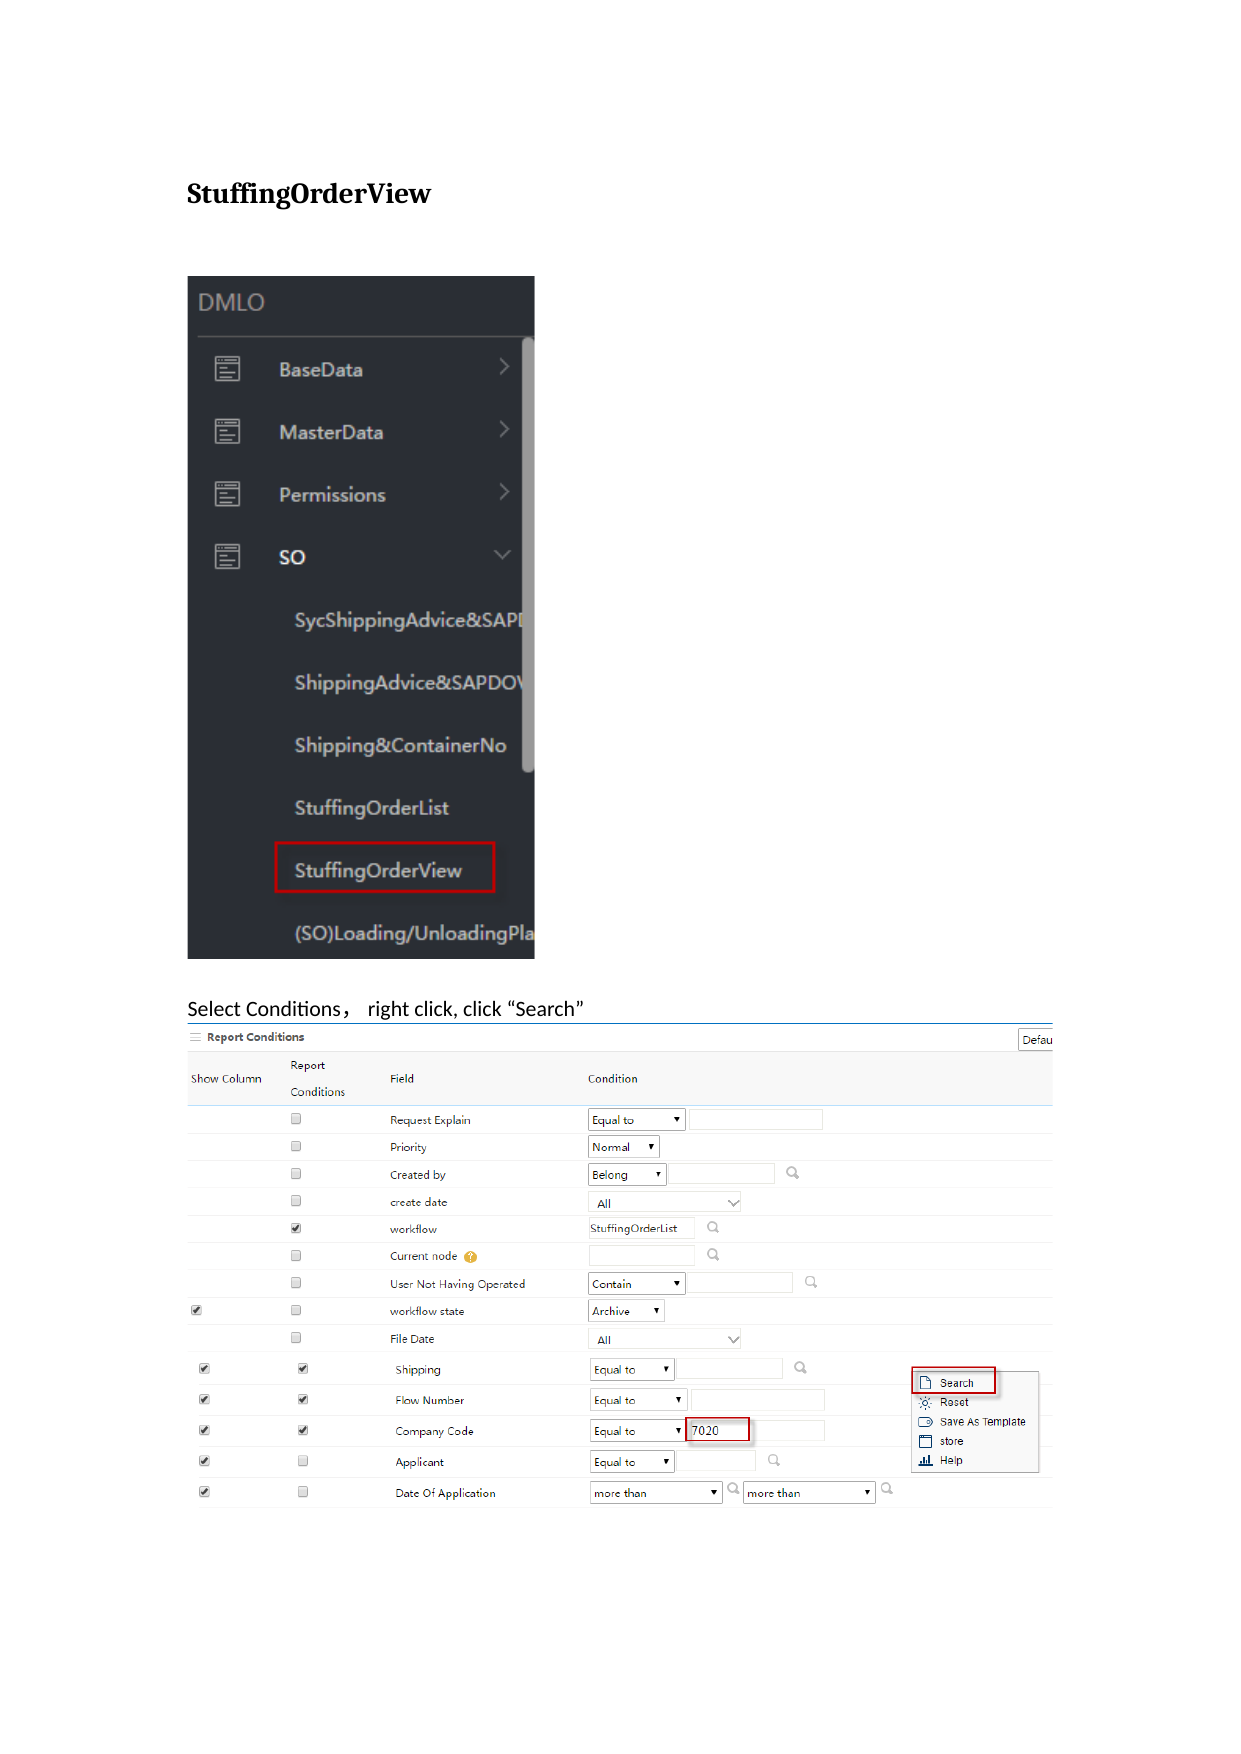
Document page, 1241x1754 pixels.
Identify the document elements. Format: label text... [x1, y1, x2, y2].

picture [187, 1023, 1053, 1508]
subtitle StuffingOrderView [187, 162, 1053, 227]
picture [187, 276, 538, 959]
text Select Conditions， right click, click “Search” [187, 991, 1053, 1023]
